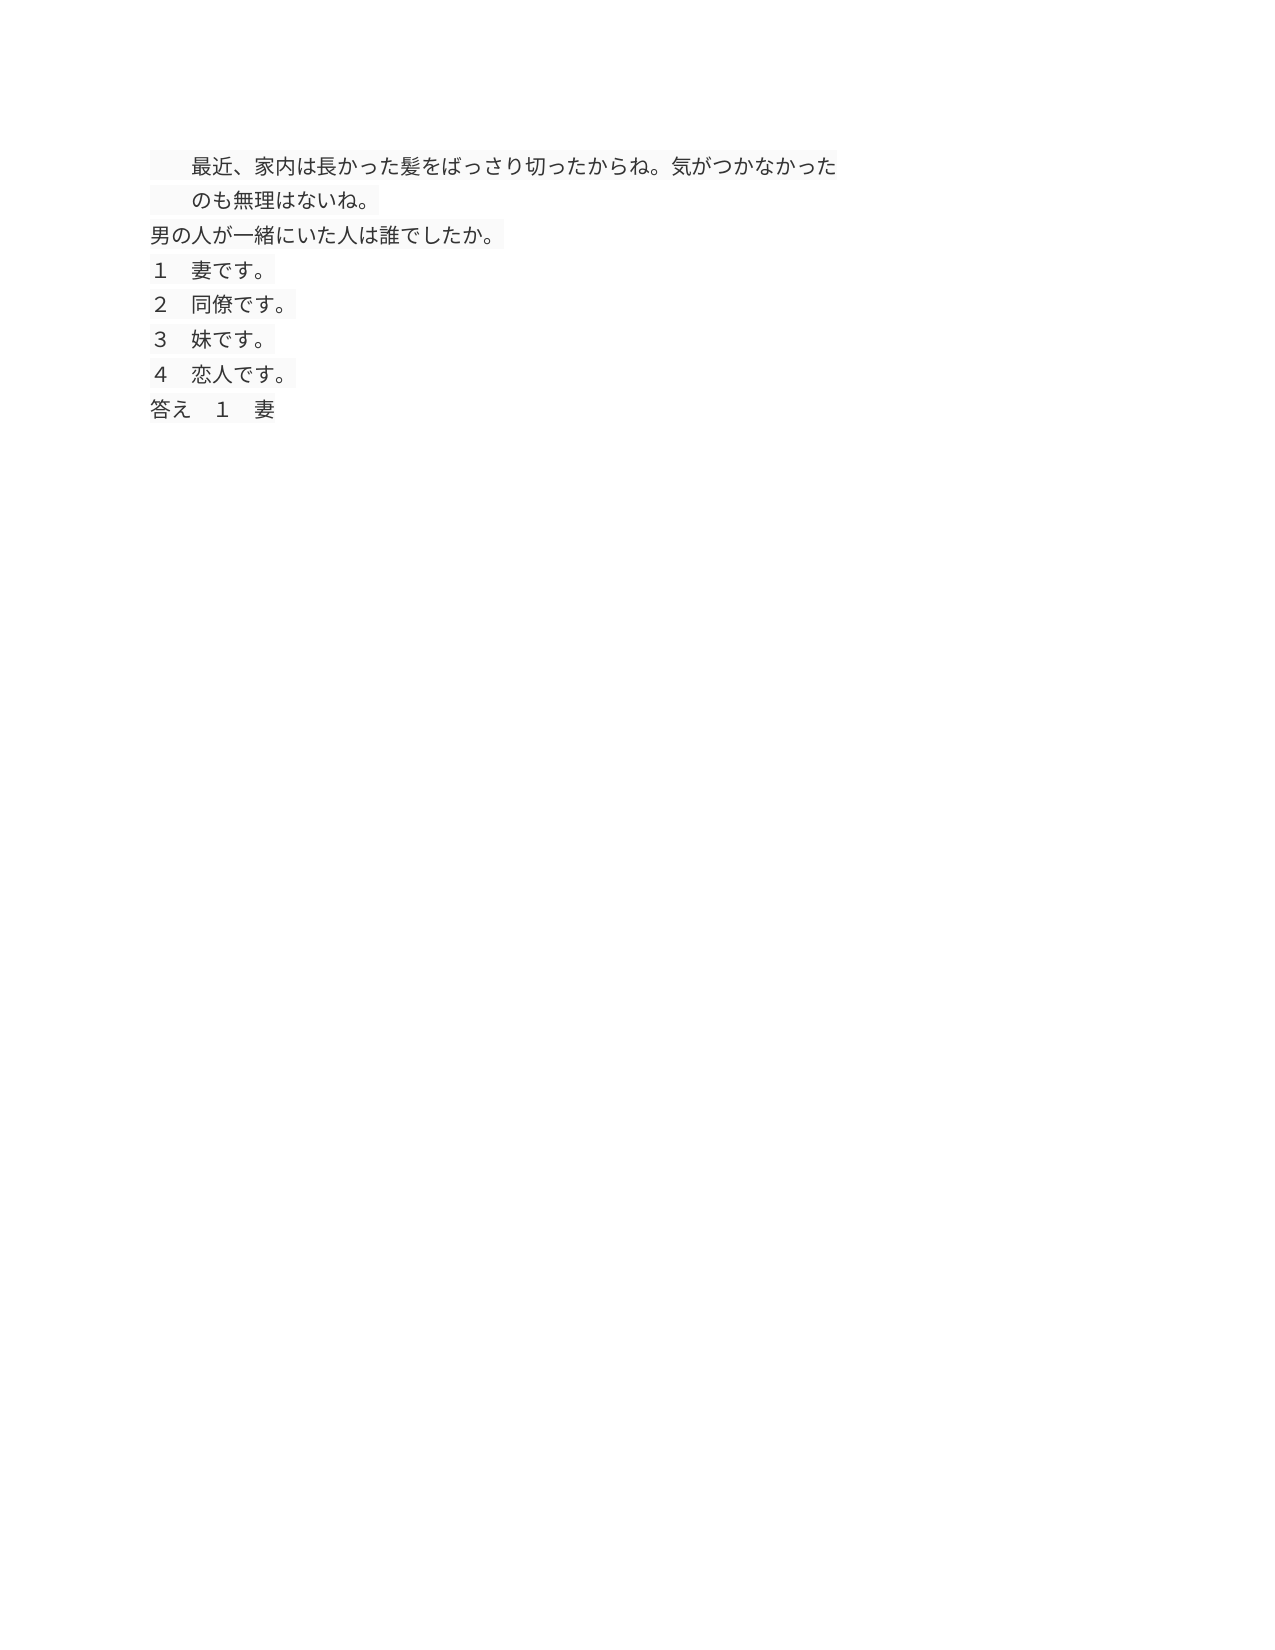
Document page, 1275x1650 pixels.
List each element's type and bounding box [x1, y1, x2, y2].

text [150, 150, 1125, 423]
